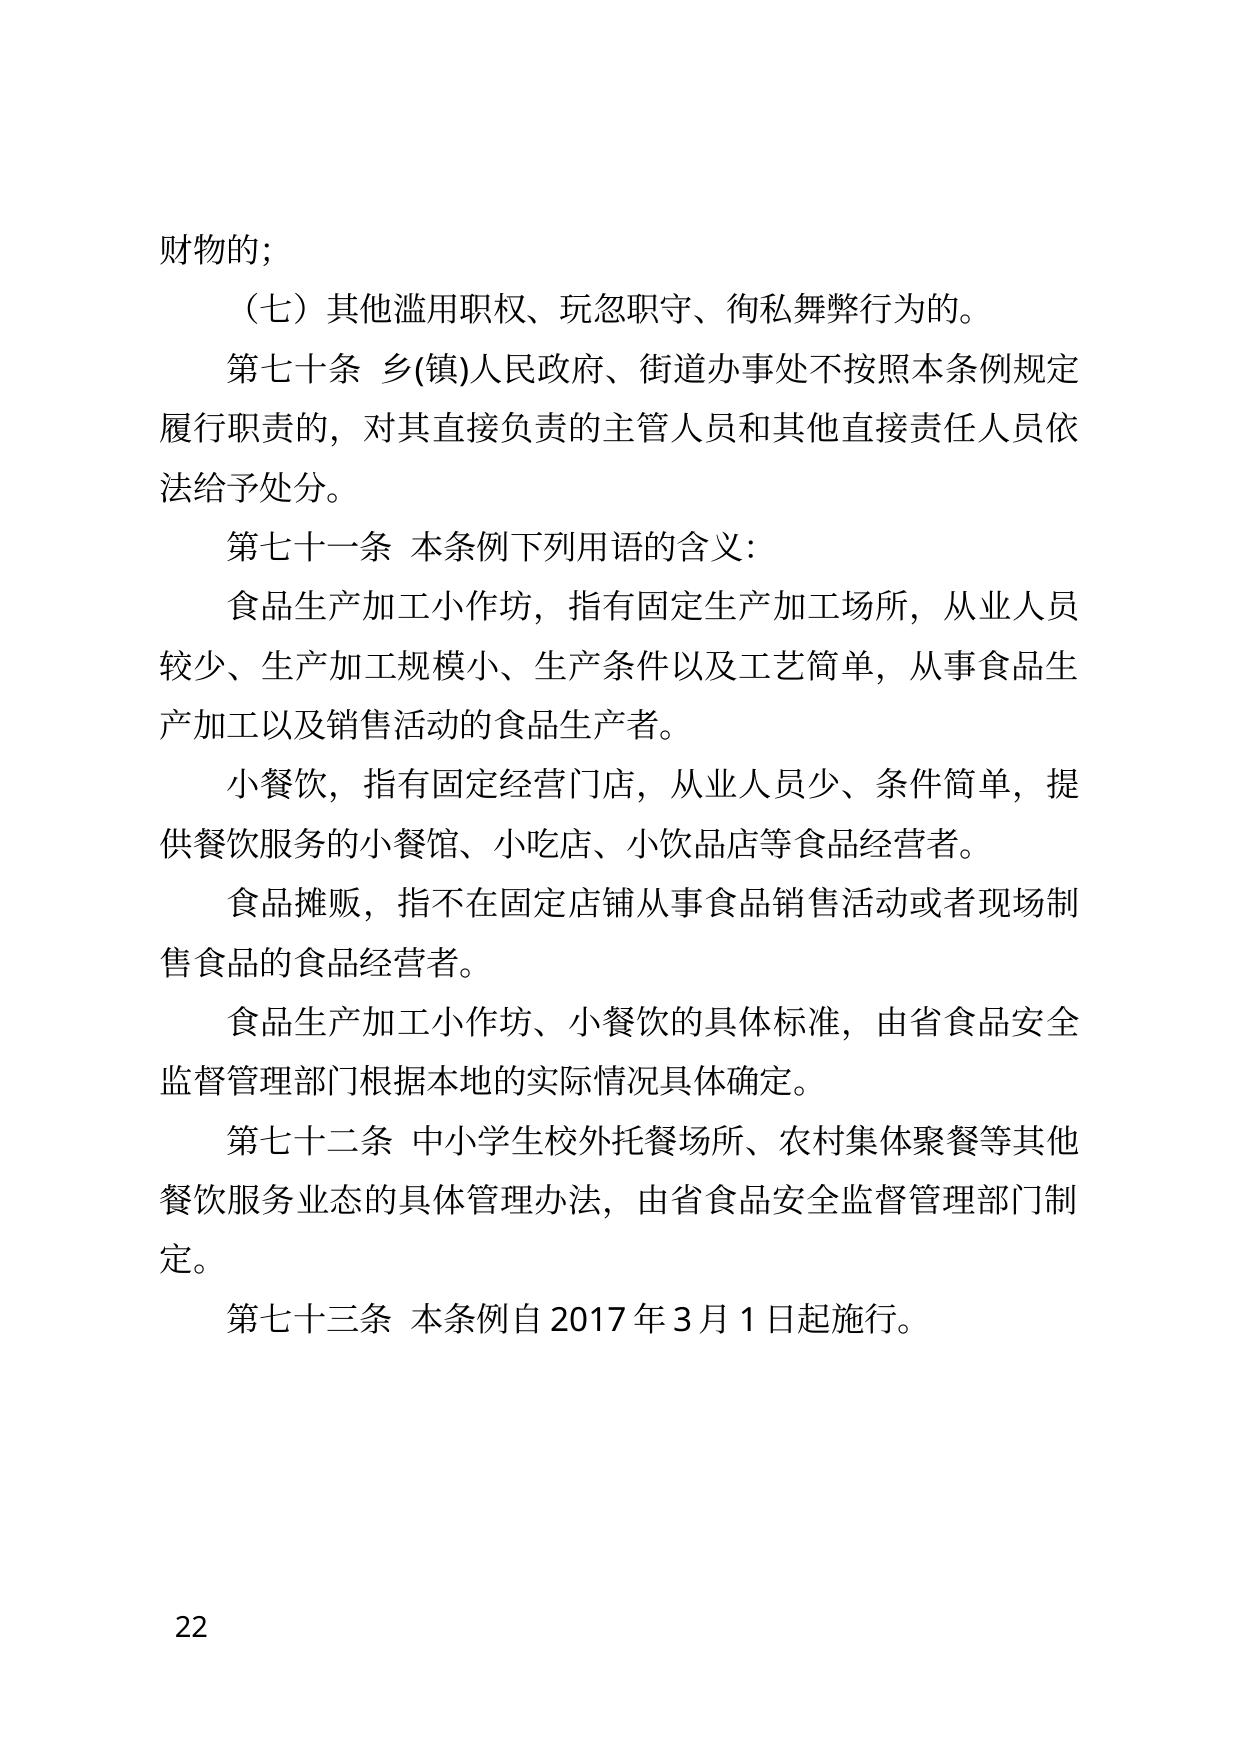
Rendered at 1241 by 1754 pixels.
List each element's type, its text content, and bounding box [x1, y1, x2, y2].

text 食品生产加工小作坊、小餐饮的具体标准，由省食品安全监督管理部门根据本地的实际情况具体确定。 [159, 984, 1081, 1103]
text 第七十二条 中小学生校外托餐场所、农村集体聚餐等其他餐饮服务业态的具体管理办法，由省食品安全监督管理部门制定。 [159, 1103, 1081, 1281]
text 小餐饮，指有固定经营门店，从业人员少、条件简单，提供餐饮服务的小餐馆、小吃店、小饮品店等食品经营者。 [159, 747, 1081, 866]
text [159, 213, 1081, 272]
text 第七十条 乡(镇)人民政府、街道办事处不按照本条例规定履行职责的，对其直接负责的主管人员和其他直接责任人员依法给予处分。 [159, 331, 1081, 509]
text 食品摊贩，指不在固定店铺从事食品销售活动或者现场制售食品的食品经营者。 [159, 866, 1081, 984]
text 第七十三条 本条例自2017年3月1日起施行。 [159, 1281, 1081, 1341]
text 第七十一条 本条例下列用语的含义： [159, 509, 1081, 569]
text 食品生产加工小作坊，指有固定生产加工场所，从业人员较少、生产加工规模小、生产条件以及工艺简单，从事食品生产加工以及销售活动的食品生产者。 [159, 569, 1081, 747]
text （七）其他滥用职权、玩忽职守、徇私舞弊行为的。 [159, 272, 1081, 331]
